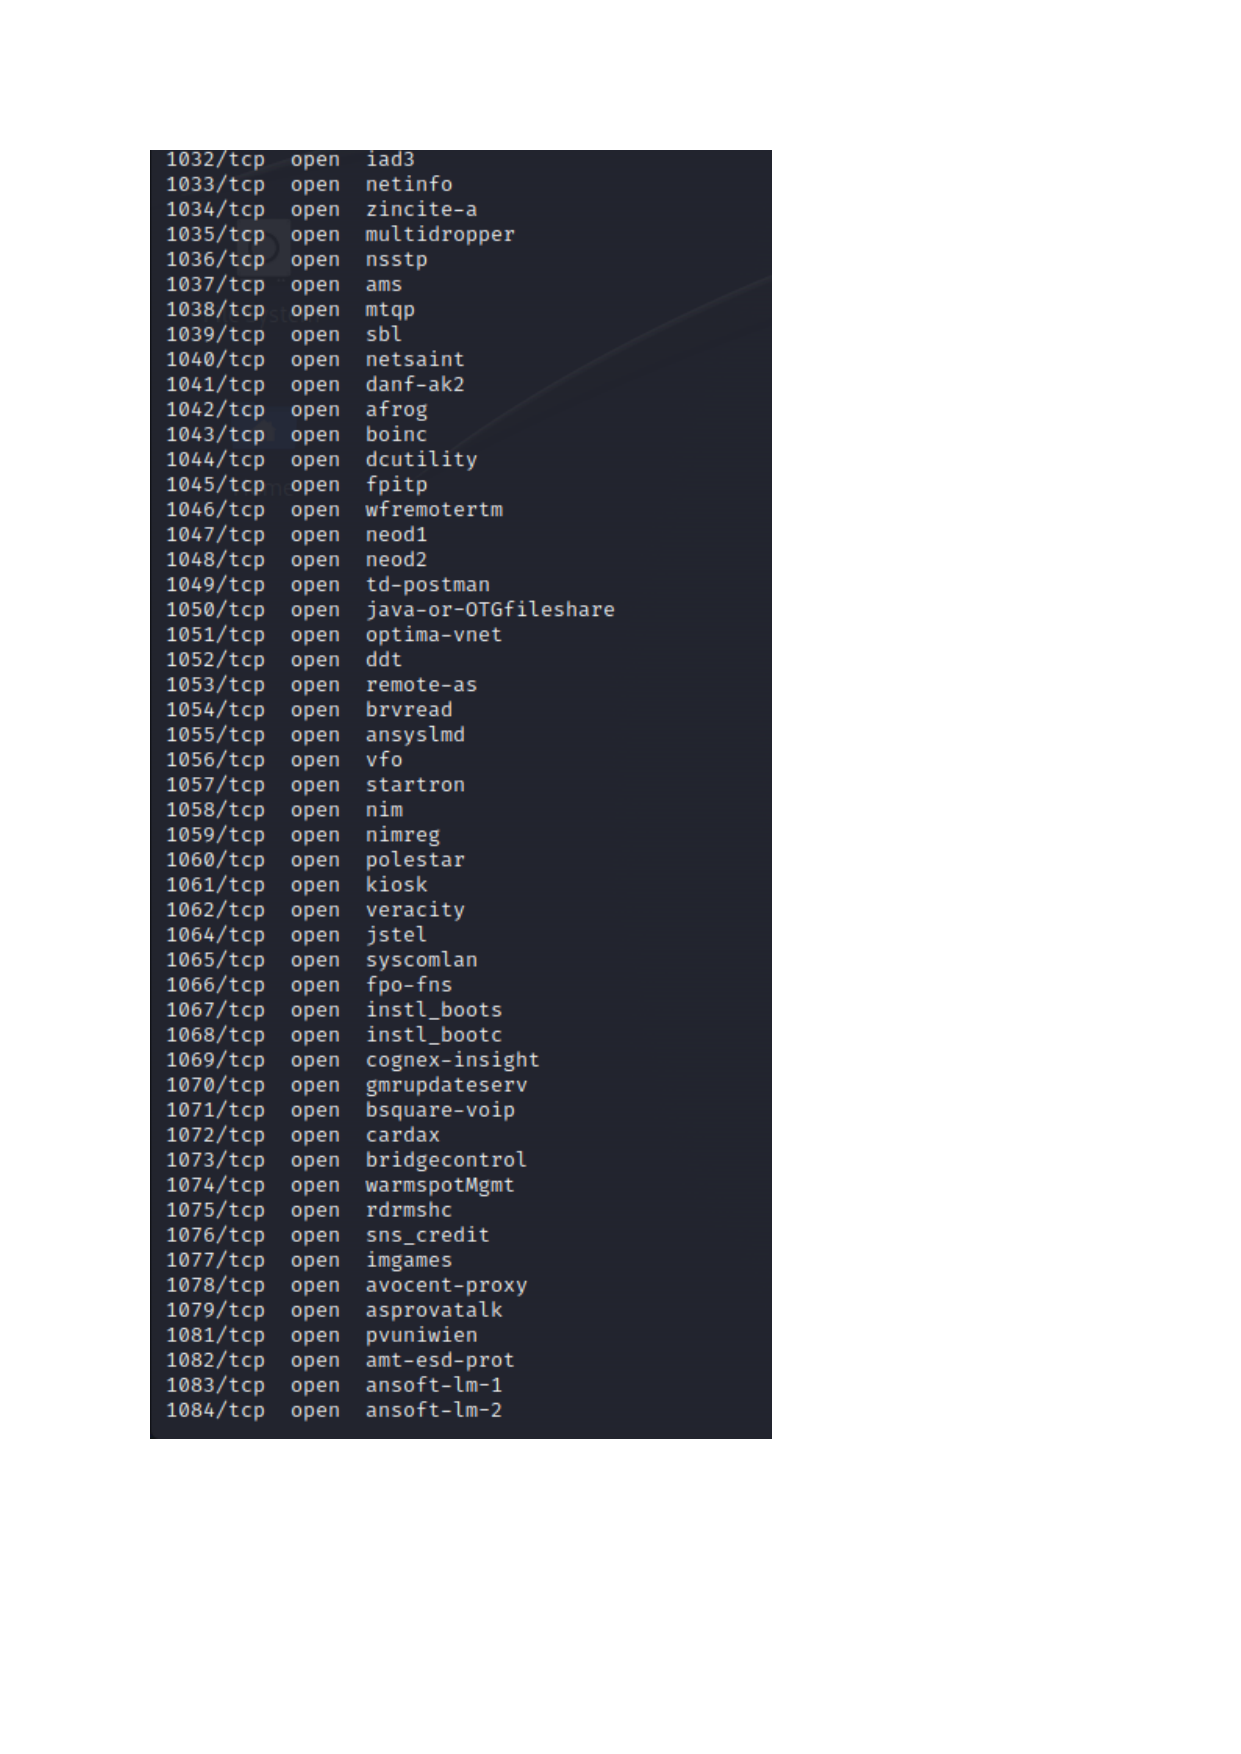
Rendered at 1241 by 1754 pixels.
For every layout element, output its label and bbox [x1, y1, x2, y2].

picture [150, 150, 772, 1439]
